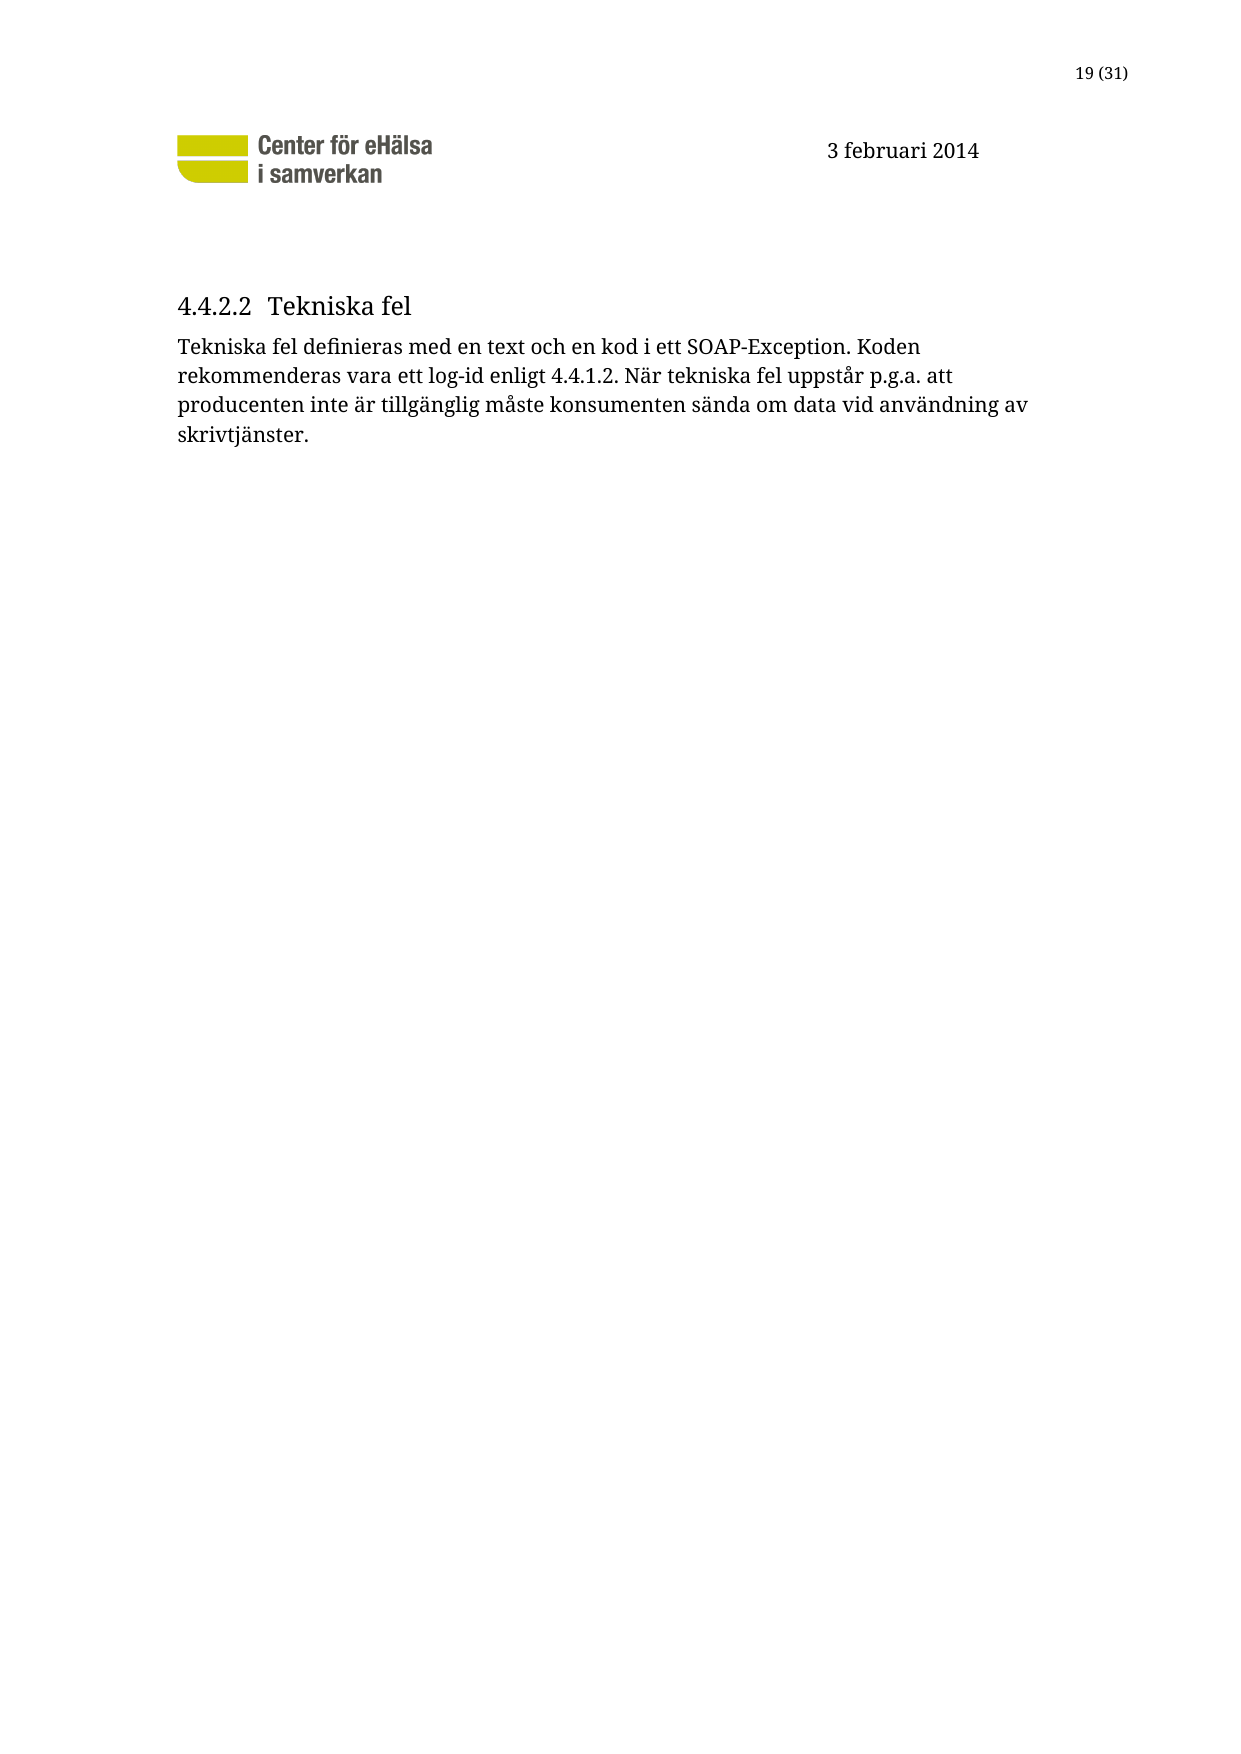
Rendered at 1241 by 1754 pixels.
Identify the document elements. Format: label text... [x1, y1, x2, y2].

subtitle Tekniska fel [177, 289, 1081, 323]
text Tekniska fel definieras med en text och en kod i ett SOAP-Exception. Koden rekommenderas vara ett log-id enligt 4.4.1.2. När tekniska fel uppstår p.g.a. att producenten inte är tillgänglig måste konsumenten sända om data vid användning av skrivtjänster. [177, 331, 1081, 448]
picture [177, 135, 432, 183]
